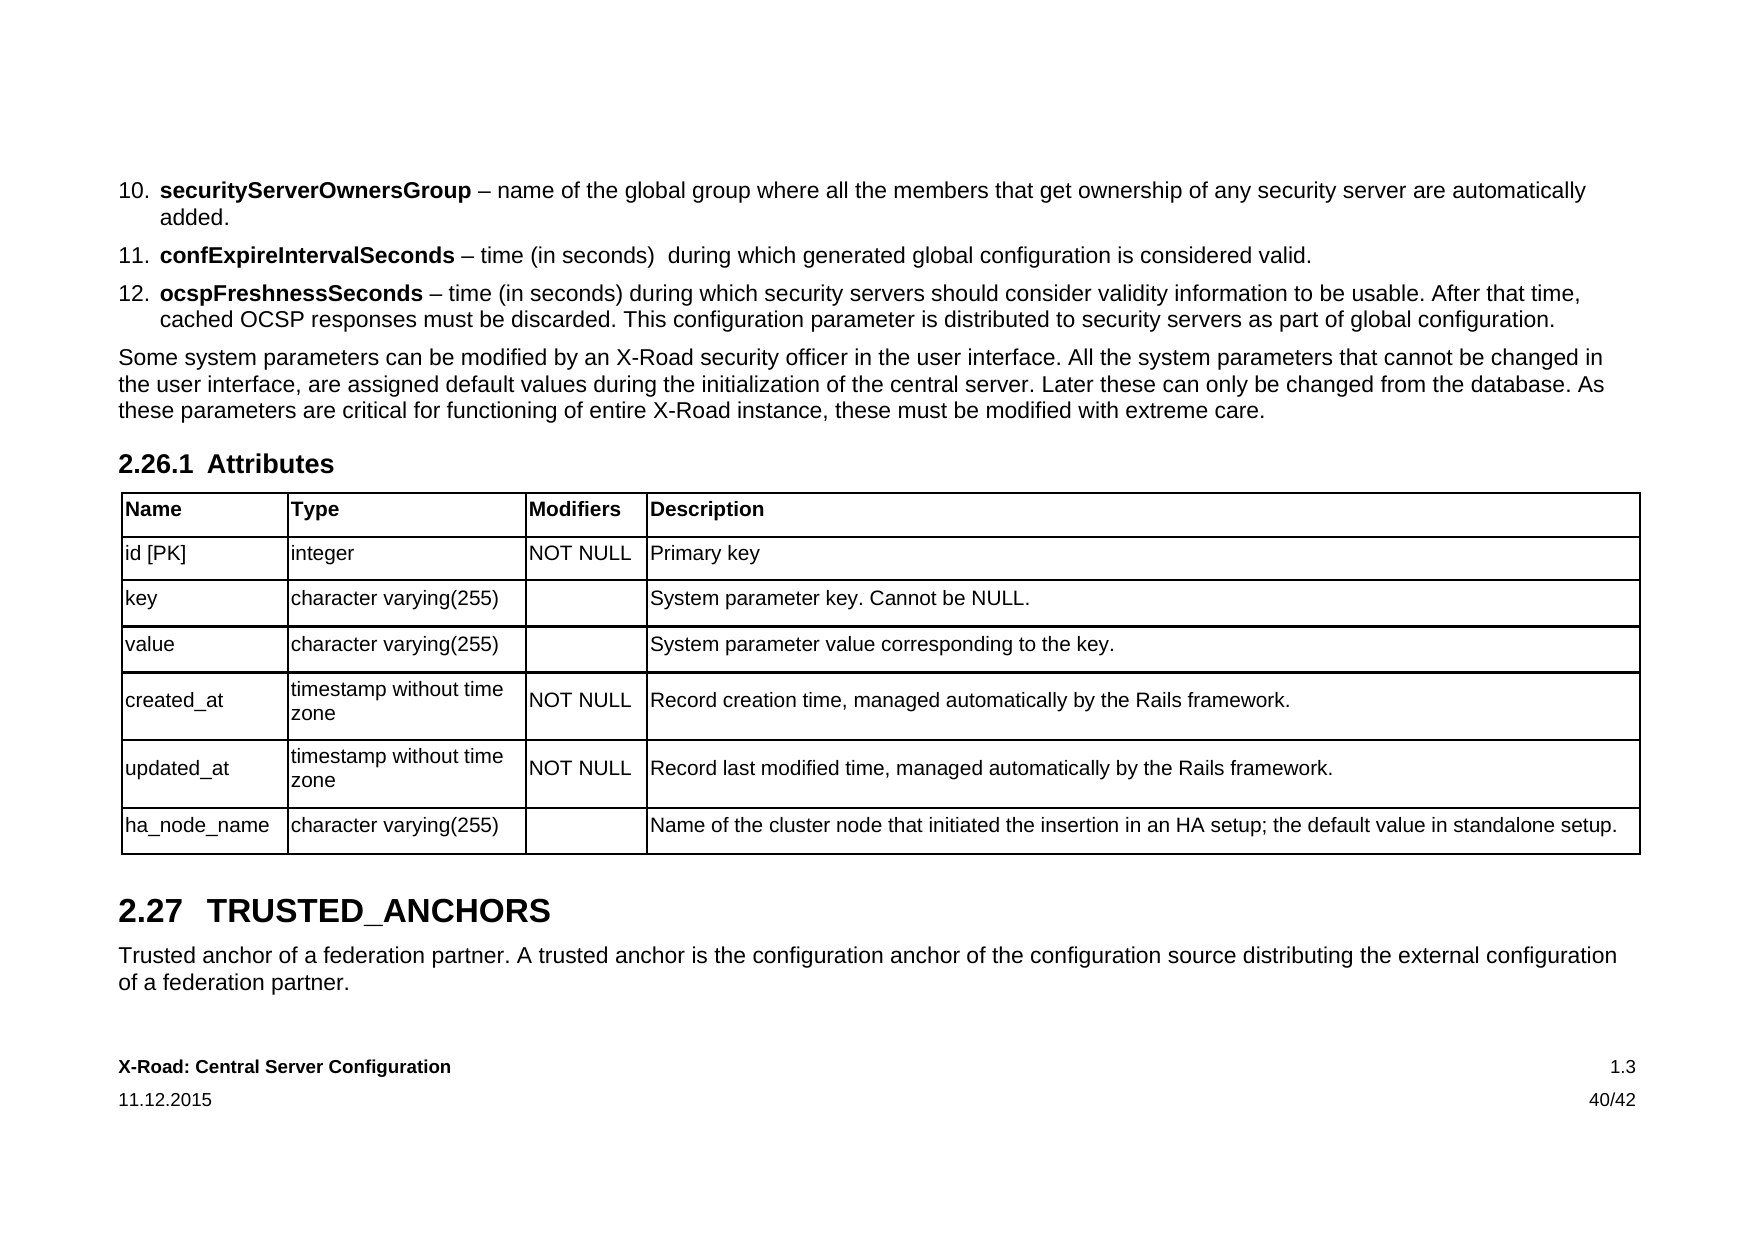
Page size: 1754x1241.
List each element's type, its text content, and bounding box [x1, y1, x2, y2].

table_cell ha_node_name [123, 809, 287, 853]
subtitle TRUSTED_ANCHORS [118, 891, 1636, 930]
table_cell NOT NULL [527, 674, 646, 739]
table_cell updated_at [123, 741, 287, 807]
table_header Name [123, 494, 287, 536]
list confExpireIntervalSeconds – time (in seconds) during which generated global configuration is considered valid. [118, 242, 1636, 268]
table_cell character varying(255) [289, 581, 525, 625]
table_cell [527, 628, 646, 671]
table_cell character varying(255) [289, 628, 525, 671]
table_header Modifiers [527, 494, 646, 536]
table_cell [527, 581, 646, 625]
table_cell created_at [123, 674, 287, 739]
list securityServerOwnersGroup – name of the global group where all the members that get ownership of any security server are automatically added. [118, 177, 1636, 230]
table_cell System parameter key. Cannot be NULL. [648, 581, 1639, 625]
table_cell NOT NULL [527, 538, 646, 579]
text Trusted anchor of a federation partner. A trusted anchor is the configuration anchor of the configuration source distributing the external configuration of a federation partner. [118, 942, 1636, 995]
table_header Description [648, 494, 1639, 536]
table_cell System parameter value corresponding to the key. [648, 628, 1639, 671]
list ocspFreshnessSeconds – time (in seconds) during which security servers should consider validity information to be usable. After that time, cached OCSP responses must be discarded. This configuration parameter is distributed to security servers as part of global configuration. [118, 280, 1636, 332]
table_cell Record creation time, managed automatically by the Rails framework. [648, 674, 1639, 739]
table_cell Name of the cluster node that initiated the insertion in an HA setup; the default value in standalone setup. [648, 809, 1639, 853]
text Some system parameters can be modified by an X-Road security officer in the user interface. All the system parameters that cannot be changed in the user interface, are assigned default values during the initialization of the central server. Later these can only be changed from the database. As these parameters are critical for functioning of entire X-Road instance, these must be modified with extreme care. [118, 344, 1636, 423]
table_cell Record last modified time, managed automatically by the Rails framework. [648, 741, 1639, 807]
table_cell [527, 809, 646, 853]
table_cell NOT NULL [527, 741, 646, 807]
table_cell id [PK] [123, 538, 287, 579]
table_cell integer [289, 538, 525, 579]
table_cell timestamp without time zone [289, 741, 525, 807]
subtitle Attributes [118, 448, 1636, 479]
table_header Type [289, 494, 525, 536]
table_cell Primary key [648, 538, 1639, 579]
table_cell key [123, 581, 287, 625]
table_cell value [123, 628, 287, 671]
table_cell character varying(255) [289, 809, 525, 853]
table_cell timestamp without time zone [289, 674, 525, 739]
